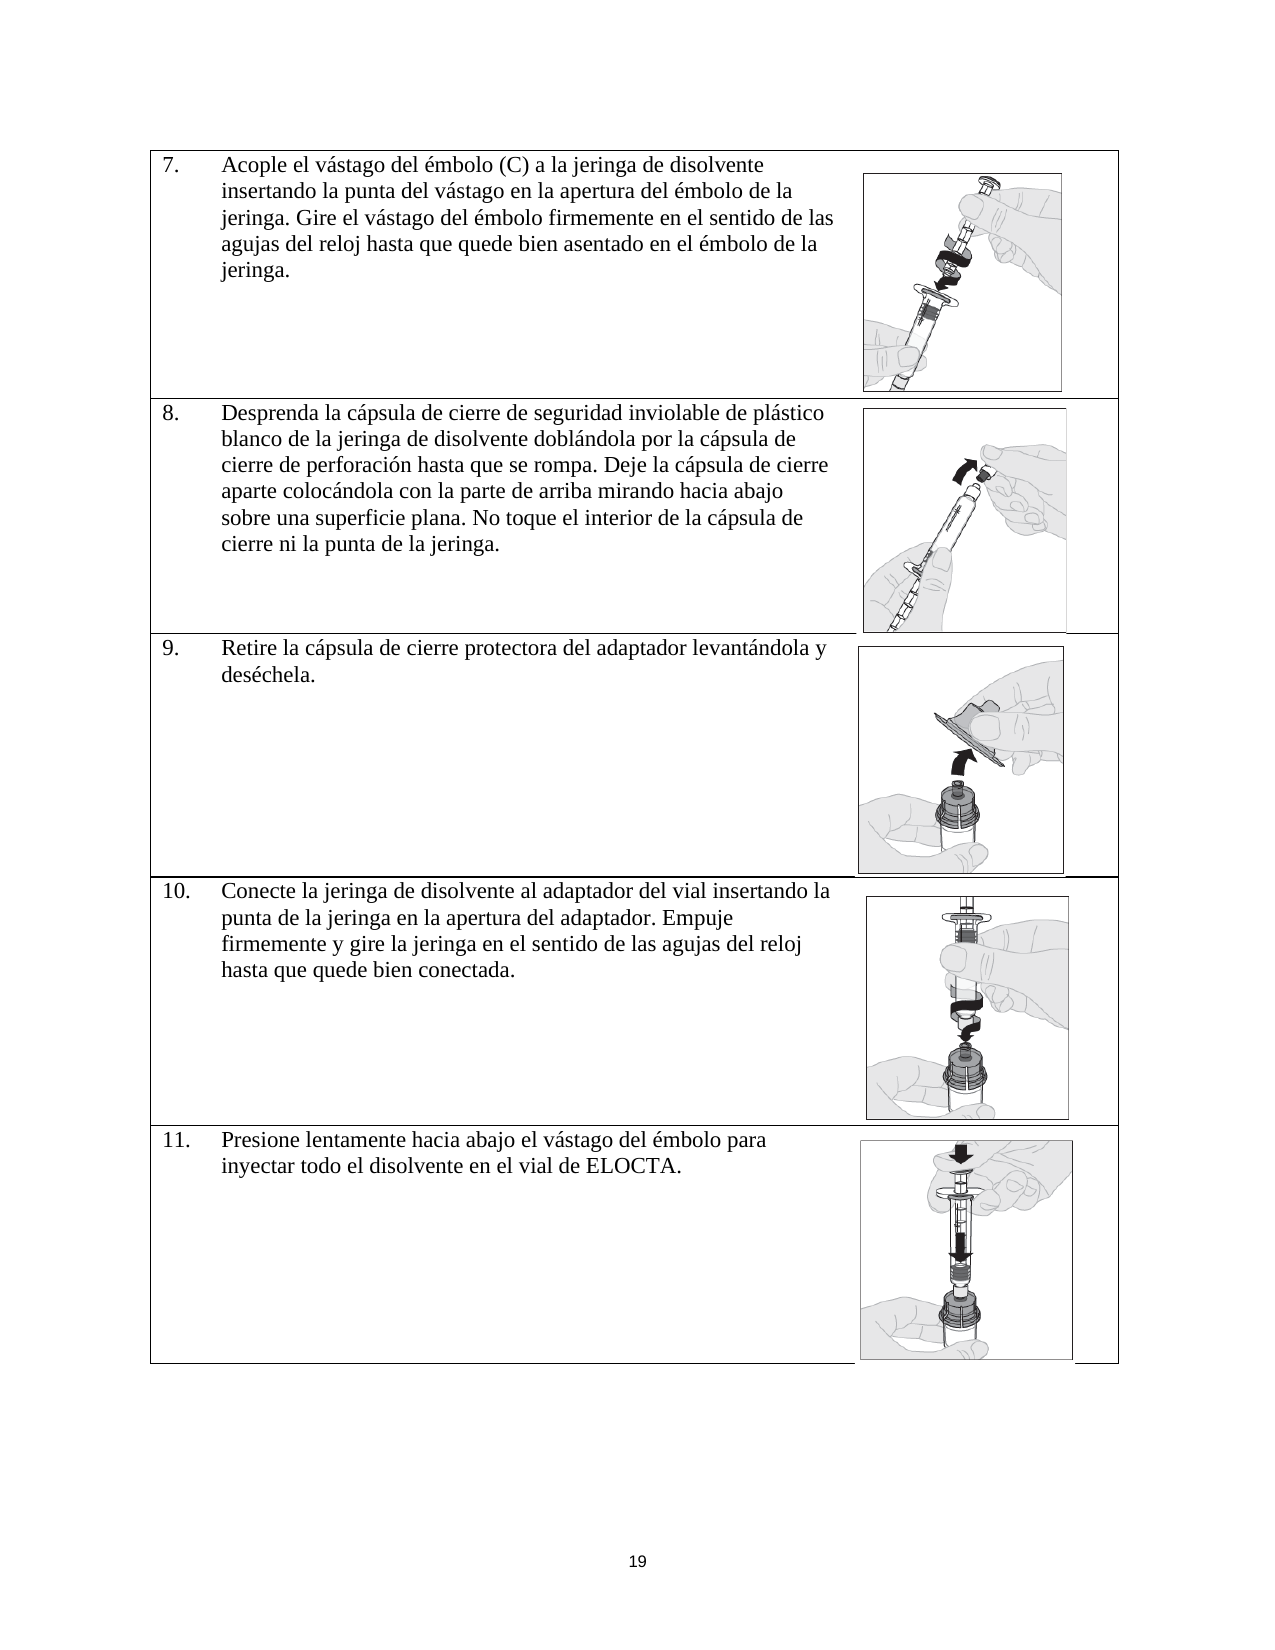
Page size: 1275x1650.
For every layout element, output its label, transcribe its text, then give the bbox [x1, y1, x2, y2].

table_cell 7. Acople el vástago del émbolo (C) a la jeringa de disolvente insertando la punta del vástago en la apertura del émbolo de la jeringa. Gire el vástago del émbolo firmemente en el sentido de las agujas del reloj hasta que quede bien asentado en el émbolo de la jeringa. [151, 151, 846, 397]
table_cell 10. Conecte la jeringa de disolvente al adaptador del vial insertando la punta de la jeringa en la apertura del adaptador. Empuje firmemente y gire la jeringa en el sentido de las agujas del reloj hasta que quede bien conectada. [151, 878, 846, 1125]
table_cell 11. Presione lentamente hacia abajo el vástago del émbolo para inyectar todo el disolvente en el vial de ELOCTA. [151, 1126, 846, 1363]
table_cell [846, 151, 1118, 397]
picture [858, 891, 1073, 1125]
table_cell 8. Desprenda la cápsula de cierre de seguridad inviolable de plástico blanco de la jeringa de disolvente doblándola por la cápsula de cierre de perforación hasta que se rompa. Deje la cápsula de cierre aparte colocándola con la parte de arriba mirando hacia abajo sobre una superficie plana. No toque el interior de la cápsula de cierre ni la punta de la jeringa. [151, 399, 846, 633]
picture [857, 168, 1066, 398]
table_cell [846, 399, 1118, 633]
table_cell [846, 878, 1118, 1125]
table_cell 9. Retire la cápsula de cierre protectora del adaptador levantándola y deséchela. [151, 634, 846, 876]
picture [854, 644, 1066, 877]
picture [856, 405, 1067, 634]
picture [854, 1136, 1075, 1364]
table_cell [846, 634, 1118, 876]
table_cell [846, 1126, 1118, 1363]
